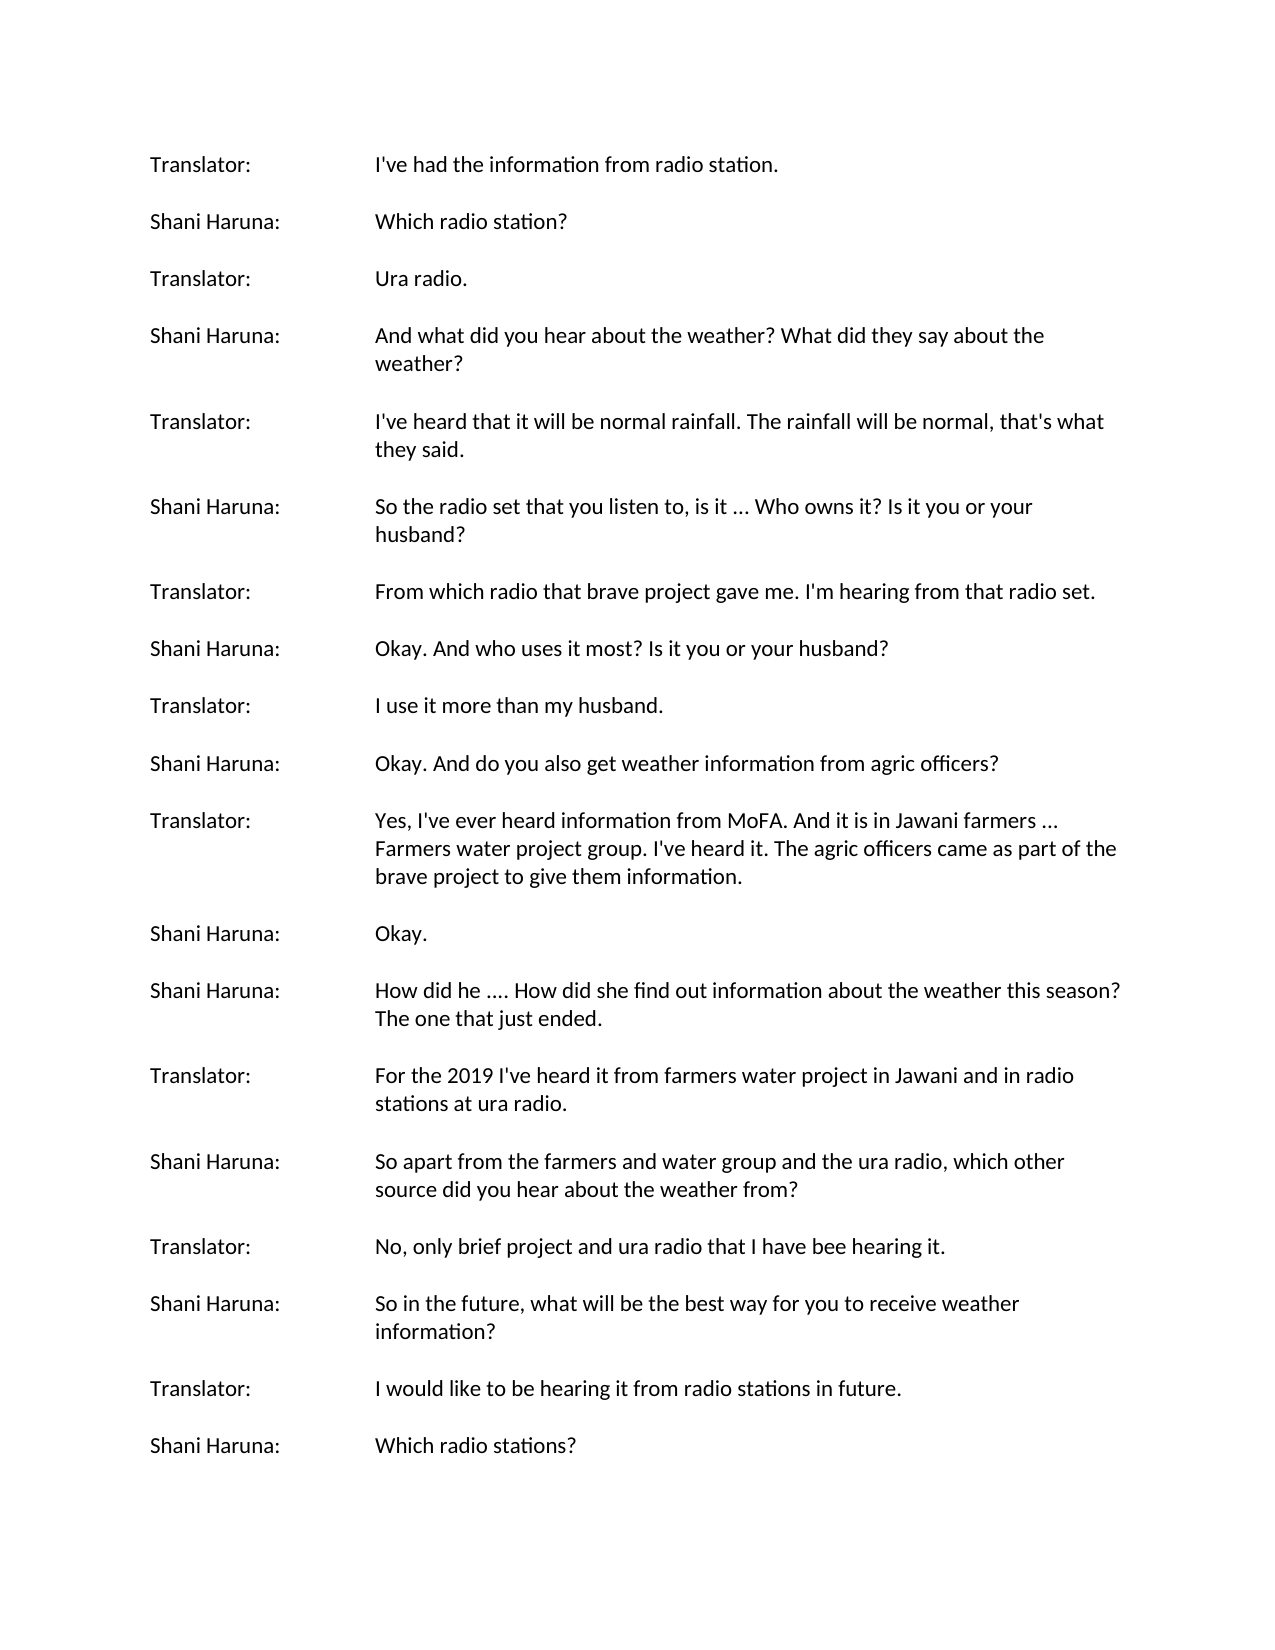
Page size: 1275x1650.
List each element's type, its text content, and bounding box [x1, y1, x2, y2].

text Translator: From which radio that brave project gave me. I'm hearing from that radio set. [150, 577, 1125, 605]
text Translator: I use it more than my husband. [150, 692, 1125, 719]
text Translator: I would like to be hearing it from radio stations in future. [150, 1374, 1125, 1402]
text Shani Haruna: So in the future, what will be the best way for you to receive weather information? [150, 1289, 1125, 1345]
text Shani Haruna: So apart from the farmers and water group and the ura radio, which other source did you hear about the weather from? [150, 1147, 1125, 1203]
text Shani Haruna: So the radio set that you listen to, is it ... Who owns it? Is it you or your husband? [150, 492, 1125, 548]
text Shani Haruna: Okay. And do you also get weather information from agric officers? [150, 749, 1125, 777]
text Shani Haruna: Which radio stations? [150, 1432, 1125, 1459]
text Shani Haruna: How did he .... How did she find out information about the weather this season? The one that just ended. [150, 976, 1125, 1032]
text Translator: No, only brief project and ura radio that I have bee hearing it. [150, 1232, 1125, 1260]
text Translator: Yes, I've ever heard information from MoFA. And it is in Jawani farmers ... Farmers water project group. I've heard it. The agric officers came as part of the brave project to give them information. [150, 806, 1125, 890]
text Translator: Ura radio. [150, 264, 1125, 292]
text Translator: For the 2019 I've heard it from farmers water project in Jawani and in radio stations at ura radio. [150, 1062, 1125, 1118]
text Shani Haruna: Okay. [150, 919, 1125, 947]
text Shani Haruna: Which radio station? [150, 207, 1125, 235]
text Translator: I've heard that it will be normal rainfall. The rainfall will be normal, that's what they said. [150, 407, 1125, 463]
text Translator: I've had the information from radio station. [150, 150, 1125, 178]
text Shani Haruna: And what did you hear about the weather? What did they say about the weather? [150, 322, 1125, 378]
text Shani Haruna: Okay. And who uses it most? Is it you or your husband? [150, 634, 1125, 662]
